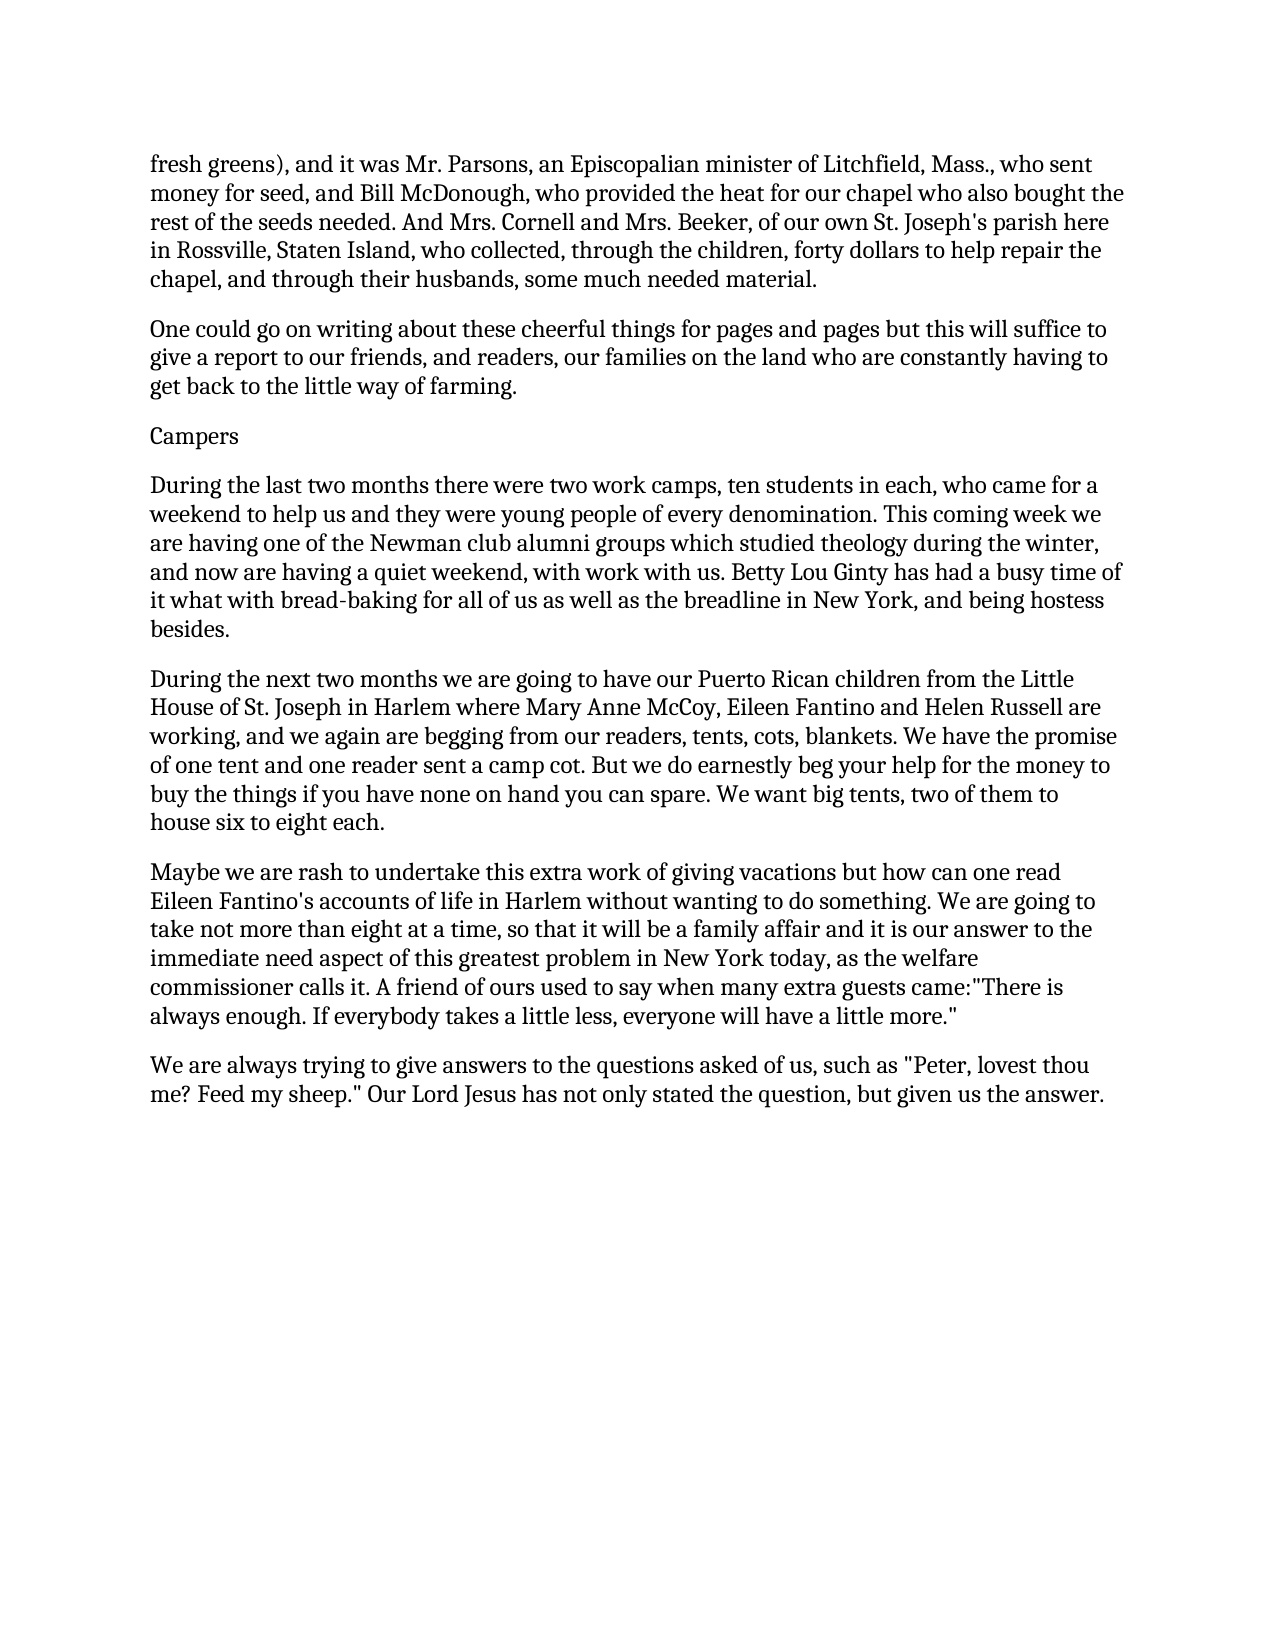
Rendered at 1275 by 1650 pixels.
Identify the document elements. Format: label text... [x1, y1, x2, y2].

text During the next two months we are going to have our Puerto Rican children from the Little House of St. Joseph in Harlem where Mary Anne McCoy, Eileen Fantino and Helen Russell are working, and we again are begging from our readers, tents, cots, blankets. We have the promise of one tent and one reader sent a camp cot. But we do earnestly beg your help for the money to buy the things if you have none on hand you can spare. We want big tents, two of them to house six to eight each. [150, 664, 1125, 837]
text During the last two months there were two work camps, ten students in each, who came for a weekend to help us and they were young people of every denomination. This coming week we are having one of the Newman club alumni groups which studied theology during the winter, and now are having a quiet weekend, with work with us. Betty Lou Ginty has had a busy time of it what with bread-baking for all of us as well as the breadline in New York, and being hostess besides. [150, 471, 1125, 644]
text One could go on writing about these cheerful things for pages and pages but this will suffice to give a report to our friends, and readers, our families on the land who are constantly having to get back to the little way of farming. [150, 314, 1125, 401]
text Campers [150, 422, 1125, 450]
text We are always trying to give answers to the questions asked of us, such as "Peter, lovest thou me? Feed my sheep." Our Lord Jesus has not only stated the question, but given us the answer. [150, 1051, 1125, 1109]
text Maybe we are rash to undertake this extra work of giving vacations but how can one read Eileen Fantino's accounts of life in Harlem without wanting to do something. We are going to take not more than eight at a time, so that it will be a family affair and it is our answer to the immediate need aspect of this greatest problem in New York today, as the welfare commissioner calls it. A friend of ours used to say when many extra guests came:"There is always enough. If everybody takes a little less, everyone will have a little more." [150, 858, 1125, 1030]
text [150, 150, 1125, 294]
